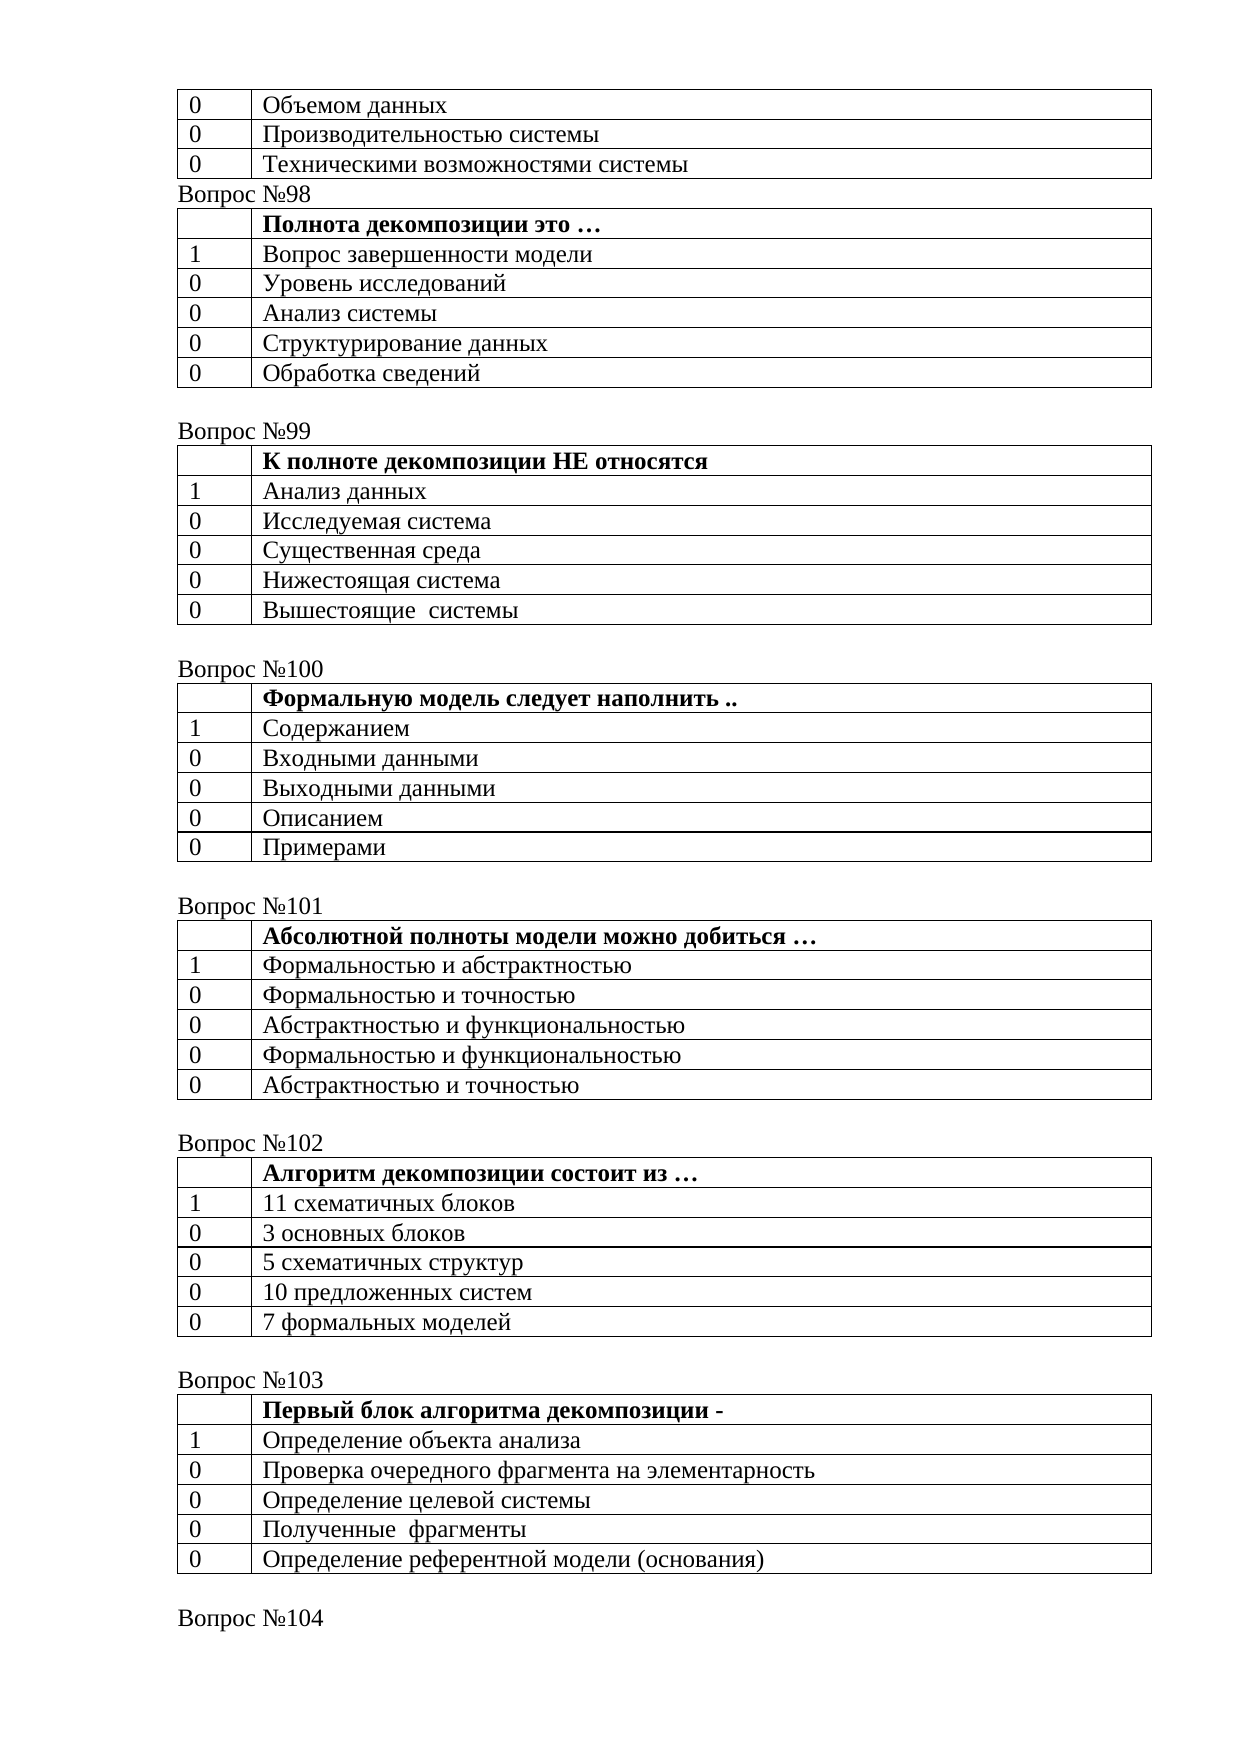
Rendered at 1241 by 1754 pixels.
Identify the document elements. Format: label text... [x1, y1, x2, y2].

table_cell 0 [178, 833, 251, 861]
table_cell Анализ данных [252, 476, 1151, 505]
table_header Абсолютной полноты модели можно добиться … [252, 921, 1151, 949]
table_cell 0 [178, 1307, 251, 1336]
table_cell 0 [178, 1544, 251, 1573]
table_cell 0 [178, 536, 251, 564]
table_header Формальную модель следует наполнить .. [252, 684, 1151, 712]
table_header Первый блок алгоритма декомпозиции - [252, 1395, 1151, 1424]
table_cell Формальностью и точностью [252, 980, 1151, 1009]
table_header [178, 684, 251, 712]
table_cell Абстрактностью и точностью [252, 1070, 1151, 1098]
table_cell 7 формальных моделей [252, 1307, 1151, 1336]
text Вопрос №102 [177, 1128, 1152, 1157]
table_cell 0 [178, 743, 251, 772]
table_cell Обработка сведений [252, 358, 1151, 387]
table_cell 0 [178, 298, 251, 327]
table_cell 0 [178, 120, 251, 148]
table_cell 0 [178, 1485, 251, 1513]
table_cell Вышестоящие системы [252, 595, 1151, 624]
table_cell 10 предложенных систем [252, 1277, 1151, 1306]
table_cell Описанием [252, 803, 1151, 831]
table_header Полнота декомпозиции это … [252, 209, 1151, 238]
text Вопрос №100 [177, 654, 1152, 682]
table_cell Определение целевой системы [252, 1485, 1151, 1513]
table_cell 0 [178, 565, 251, 594]
text Вопрос №101 [177, 891, 1152, 920]
table_cell 3 основных блоков [252, 1218, 1151, 1246]
table_cell Объемом данных [252, 90, 1151, 118]
table_cell 1 [178, 476, 251, 505]
table_cell Определение референтной модели (основания) [252, 1544, 1151, 1573]
text Вопрос №104 [177, 1603, 1152, 1632]
table_cell 0 [178, 328, 251, 357]
table_header К полноте декомпозиции НЕ относятся [252, 446, 1151, 475]
table_cell 5 схематичных структур [252, 1248, 1151, 1276]
table_cell Полученные фрагменты [252, 1515, 1151, 1543]
table_header [178, 1395, 251, 1424]
table_cell 1 [178, 951, 251, 979]
table_cell Формальностью и функциональностью [252, 1040, 1151, 1069]
table_cell 0 [178, 1277, 251, 1306]
table_cell Примерами [252, 833, 1151, 861]
table_cell Существенная среда [252, 536, 1151, 564]
table_cell 1 [178, 239, 251, 267]
table_cell 1 [178, 713, 251, 742]
table_cell Исследуемая система [252, 506, 1151, 534]
table_cell Анализ системы [252, 298, 1151, 327]
table_header [178, 1158, 251, 1187]
table_header [178, 921, 251, 949]
table_cell 0 [178, 149, 251, 178]
table_cell 0 [178, 1218, 251, 1246]
table_cell 0 [178, 90, 251, 118]
table_cell Определение объекта анализа [252, 1425, 1151, 1454]
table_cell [252, 1455, 1151, 1484]
table_cell 0 [178, 980, 251, 1009]
table_cell 1 [178, 1188, 251, 1217]
table_cell Нижестоящая система [252, 565, 1151, 594]
table_cell 11 схематичных блоков [252, 1188, 1151, 1217]
text Вопрос №98 [177, 179, 1152, 208]
table_cell Выходными данными [252, 773, 1151, 802]
table_cell Уровень исследований [252, 269, 1151, 297]
table_cell 0 [178, 1455, 251, 1484]
table_cell Вопрос завершенности модели [252, 239, 1151, 267]
table_cell Техническими возможностями системы [252, 149, 1151, 178]
table_header Алгоритм декомпозиции состоит из … [252, 1158, 1151, 1187]
text Вопрос №99 [177, 416, 1152, 445]
table_cell 0 [178, 1515, 251, 1543]
table_cell 0 [178, 506, 251, 534]
table_cell Производительностью системы [252, 120, 1151, 148]
table_cell Формальностью и абстрактностью [252, 951, 1151, 979]
table_header [178, 446, 251, 475]
table_cell Содержанием [252, 713, 1151, 742]
table_cell 0 [178, 358, 251, 387]
table_cell 0 [178, 1070, 251, 1098]
table_cell 0 [178, 773, 251, 802]
table_cell 0 [178, 803, 251, 831]
table_cell 0 [178, 1040, 251, 1069]
text Вопрос №103 [177, 1366, 1152, 1394]
table_cell 0 [178, 595, 251, 624]
table_cell Входными данными [252, 743, 1151, 772]
table_cell Абстрактностью и функциональностью [252, 1010, 1151, 1039]
table_cell 0 [178, 1248, 251, 1276]
table_cell Структурирование данных [252, 328, 1151, 357]
table_cell 0 [178, 269, 251, 297]
table_cell 0 [178, 1010, 251, 1039]
table_cell 1 [178, 1425, 251, 1454]
table_header [178, 209, 251, 238]
